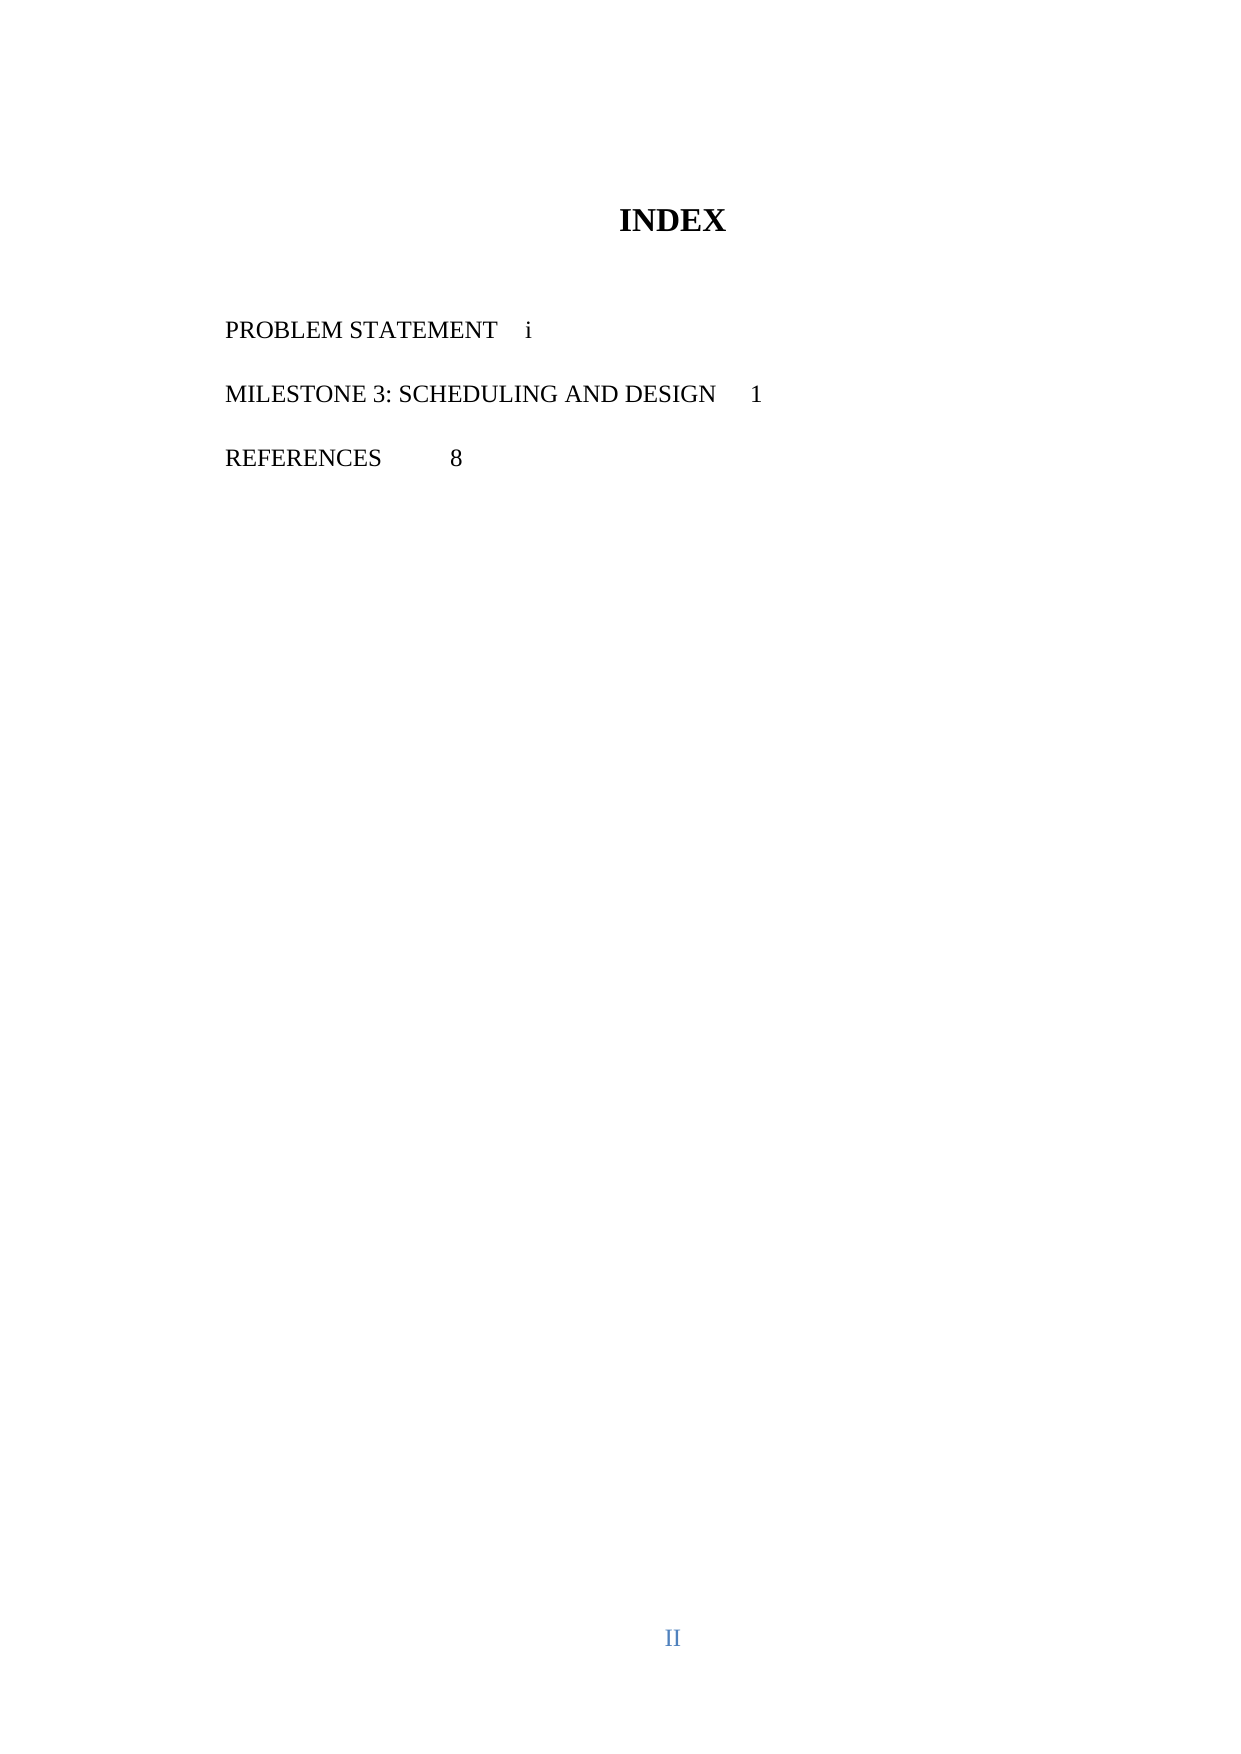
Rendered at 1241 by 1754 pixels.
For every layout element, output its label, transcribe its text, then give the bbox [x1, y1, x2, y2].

subtitle INDEX [225, 200, 1120, 238]
